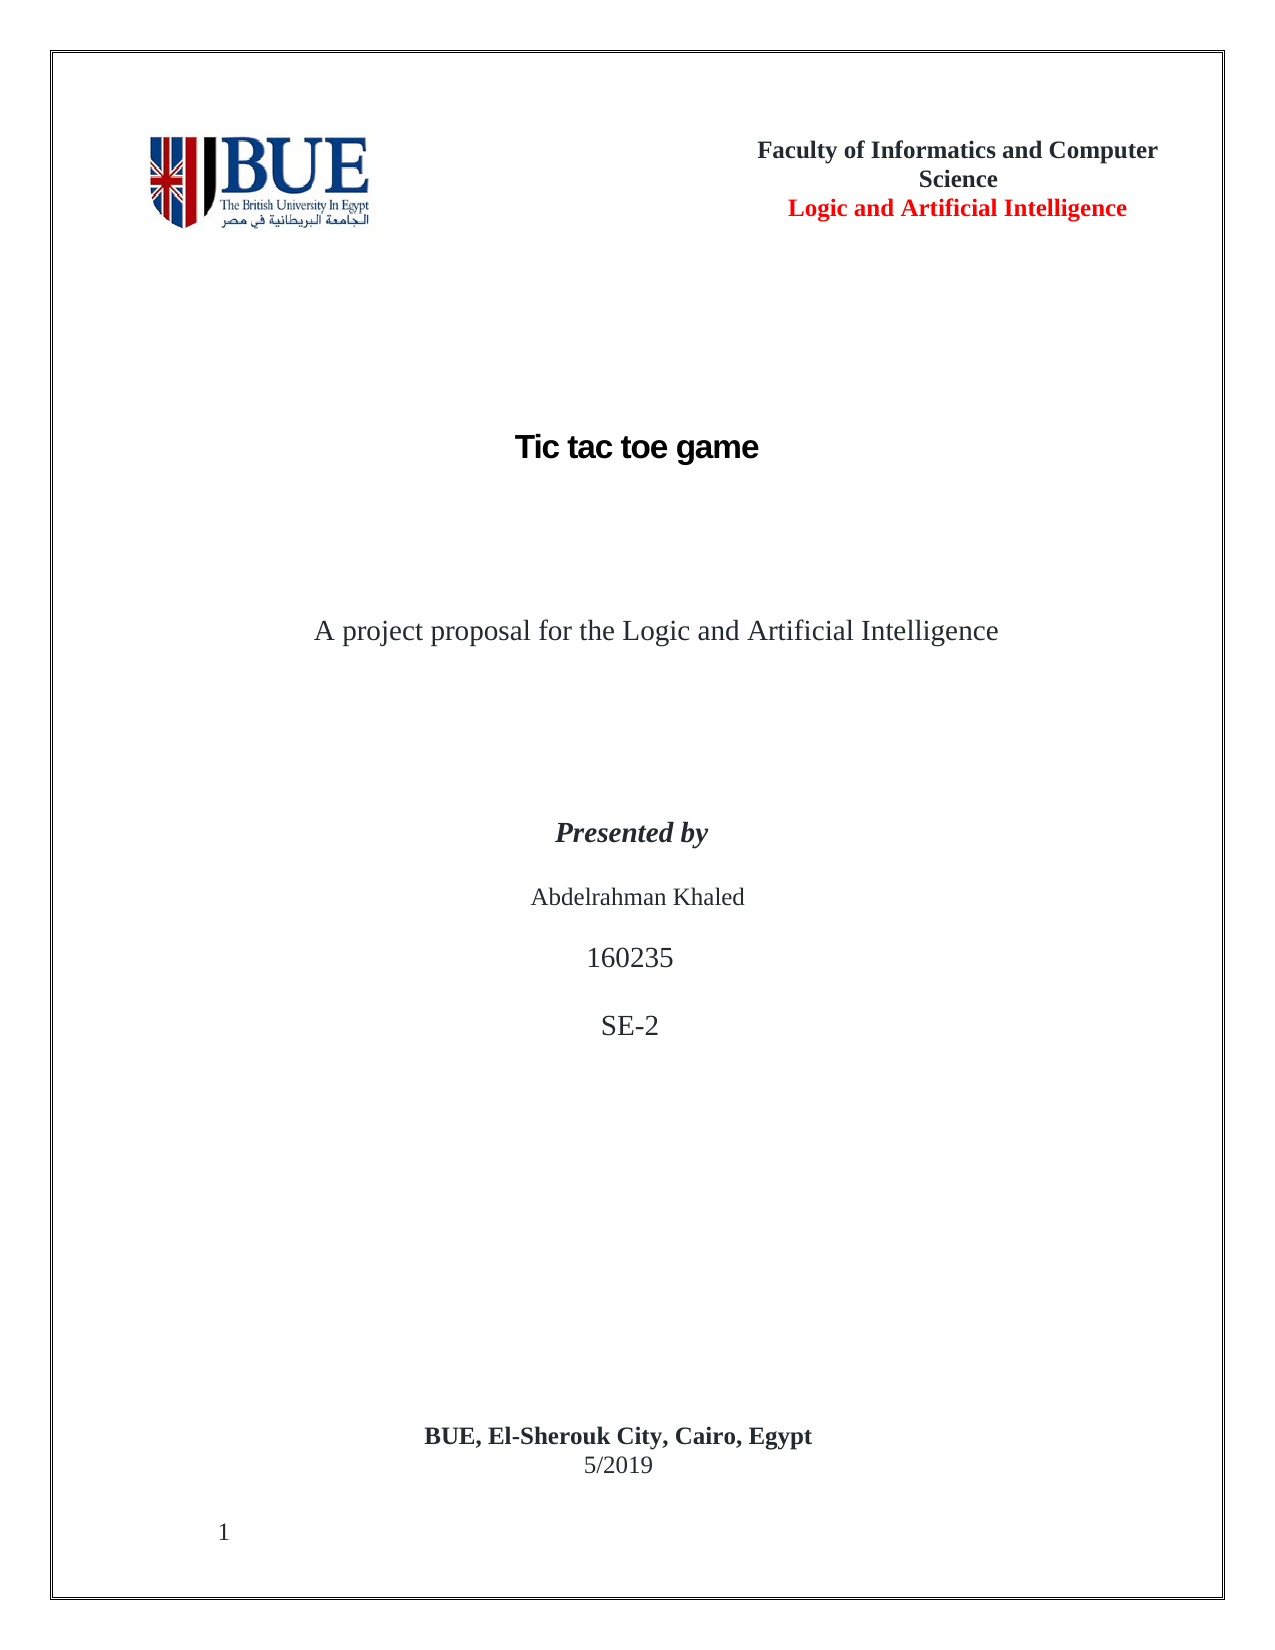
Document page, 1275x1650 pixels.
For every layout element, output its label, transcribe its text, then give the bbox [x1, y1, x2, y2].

text Presented by [480, 815, 1095, 849]
picture [145, 132, 374, 232]
text BUE, El-Sherouk City, Cairo, Egypt [141, 1421, 1095, 1449]
text A project proposal for the Logic and Artificial Intelligence [217, 613, 1095, 646]
